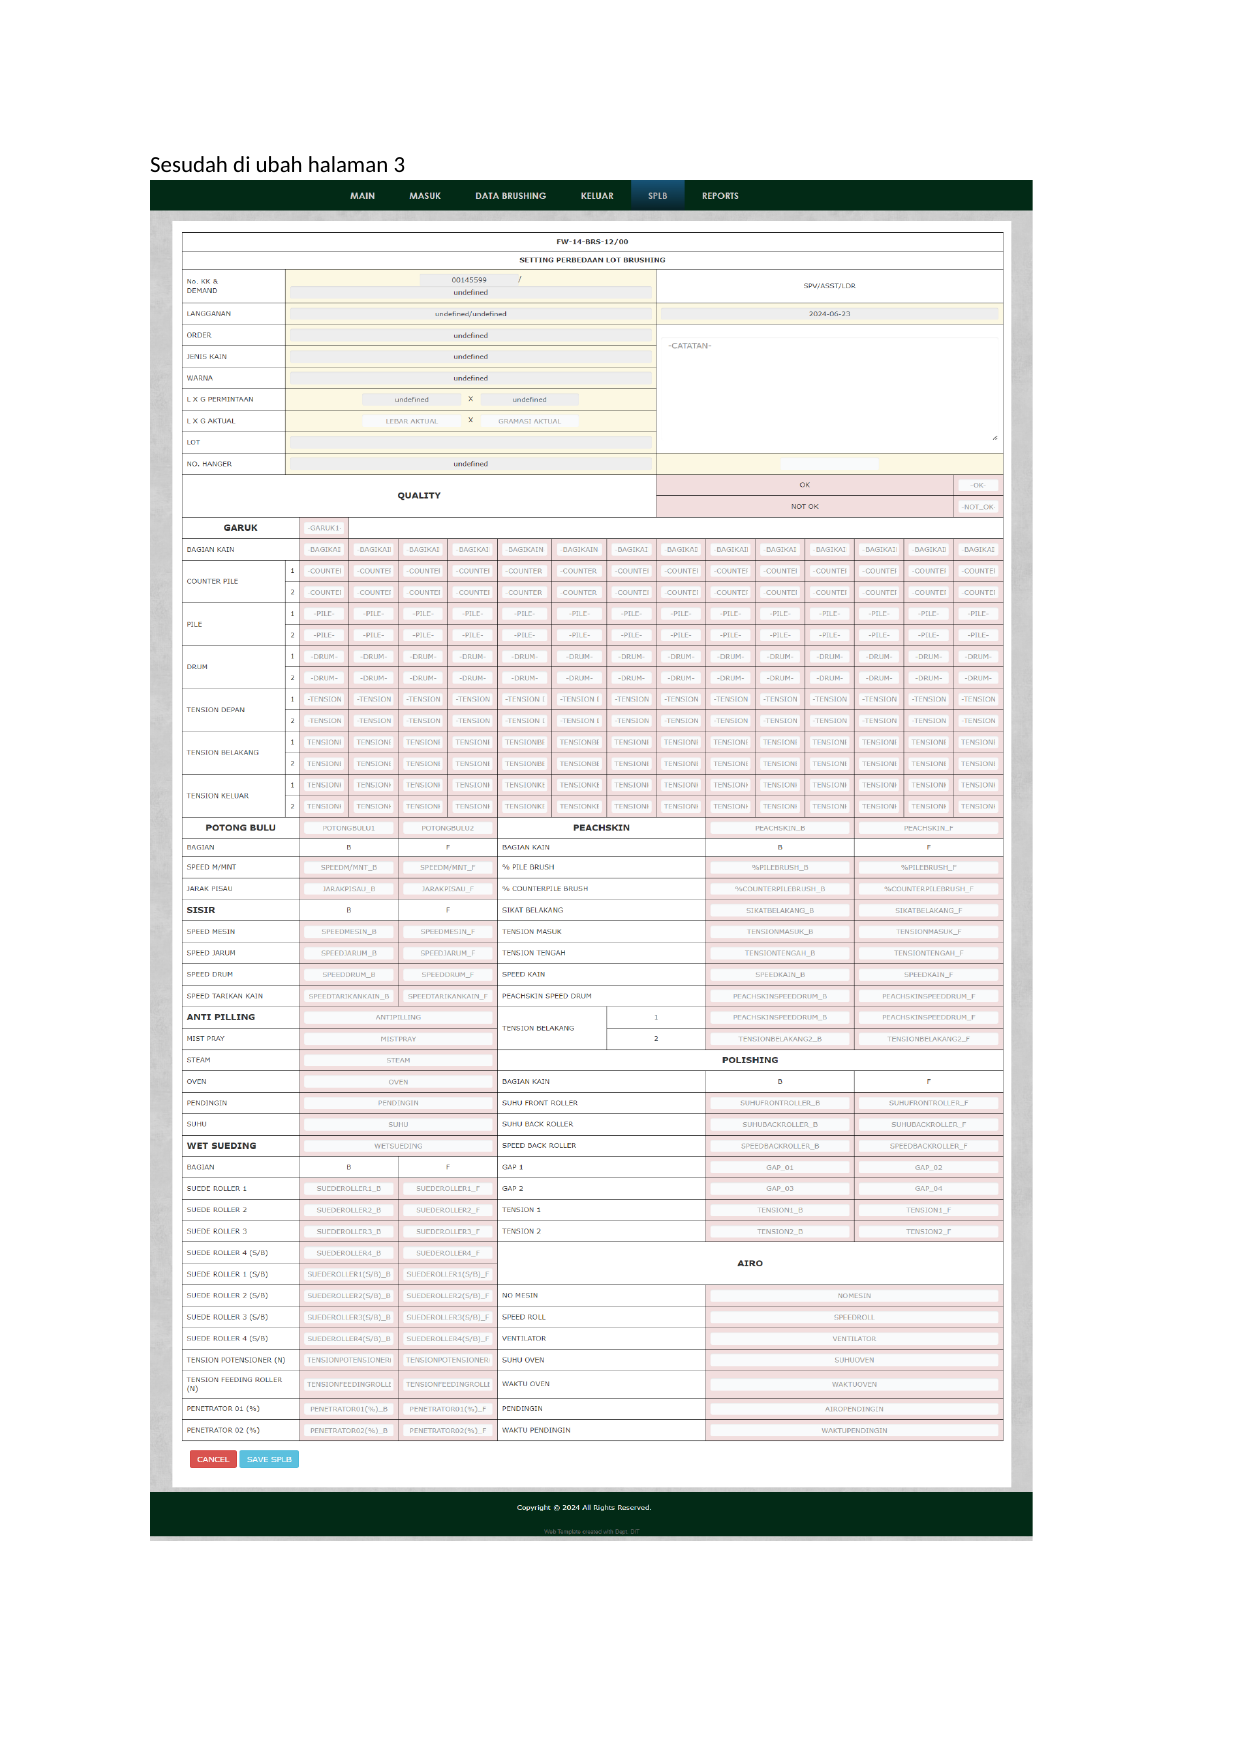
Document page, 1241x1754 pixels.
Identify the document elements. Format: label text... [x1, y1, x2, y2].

picture [150, 180, 1033, 1541]
